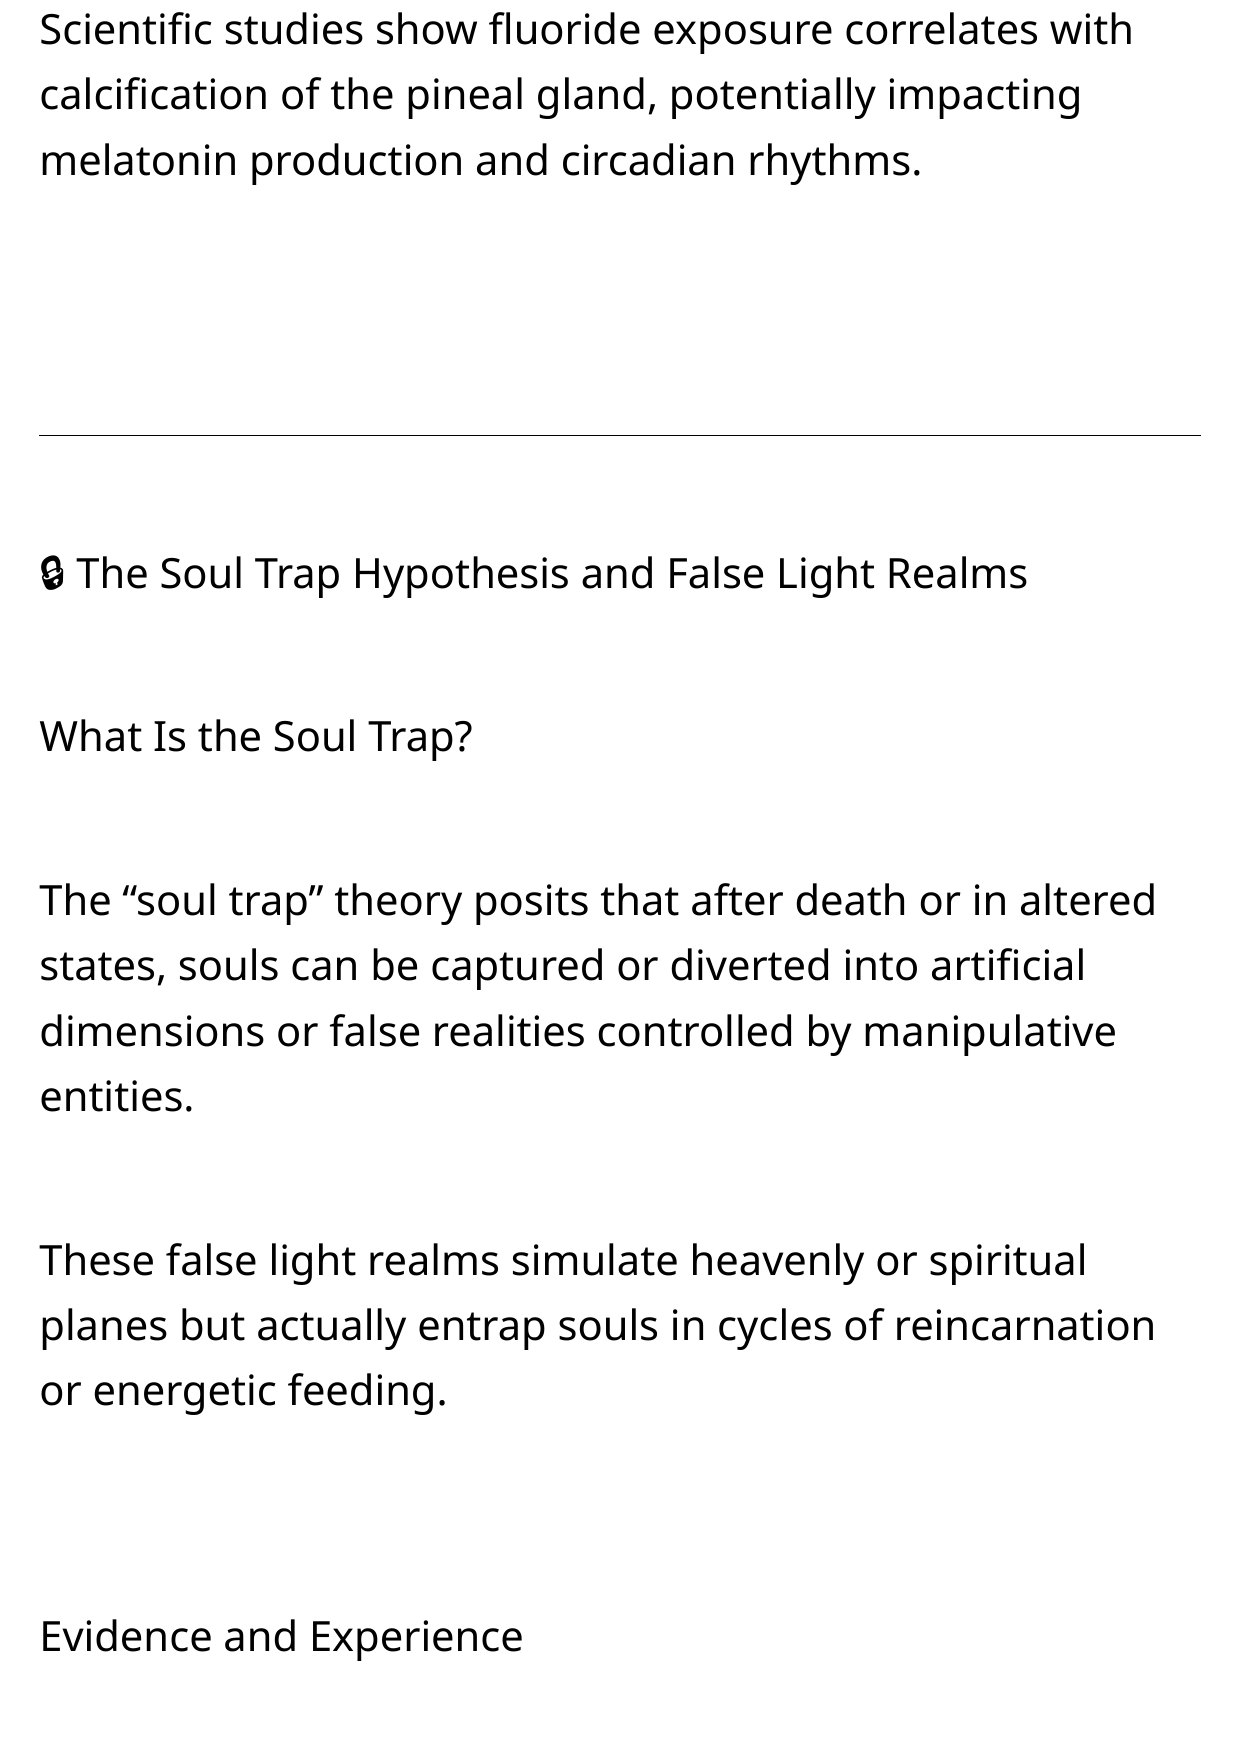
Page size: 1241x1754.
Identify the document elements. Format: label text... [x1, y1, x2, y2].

text Evidence and Experience [39, 1606, 1201, 1663]
text Scientific studies show fluoride exposure correlates with calcification of the pineal gland, potentially impacting melatonin production and circadian rhythms. [39, 0, 1201, 187]
text What Is the Soul Trap? [39, 707, 1201, 764]
text These false light realms simulate heavenly or spiritual planes but actually entrap souls in cycles of reincarnation or energetic feeding. [39, 1230, 1201, 1417]
text The “soul trap” theory posits that after death or in altered states, souls can be captured or diverted into artificial dimensions or false realities controlled by manipulative entities. [39, 871, 1201, 1123]
text The Soul Trap Hypothesis and False Light Realms [39, 543, 1201, 600]
